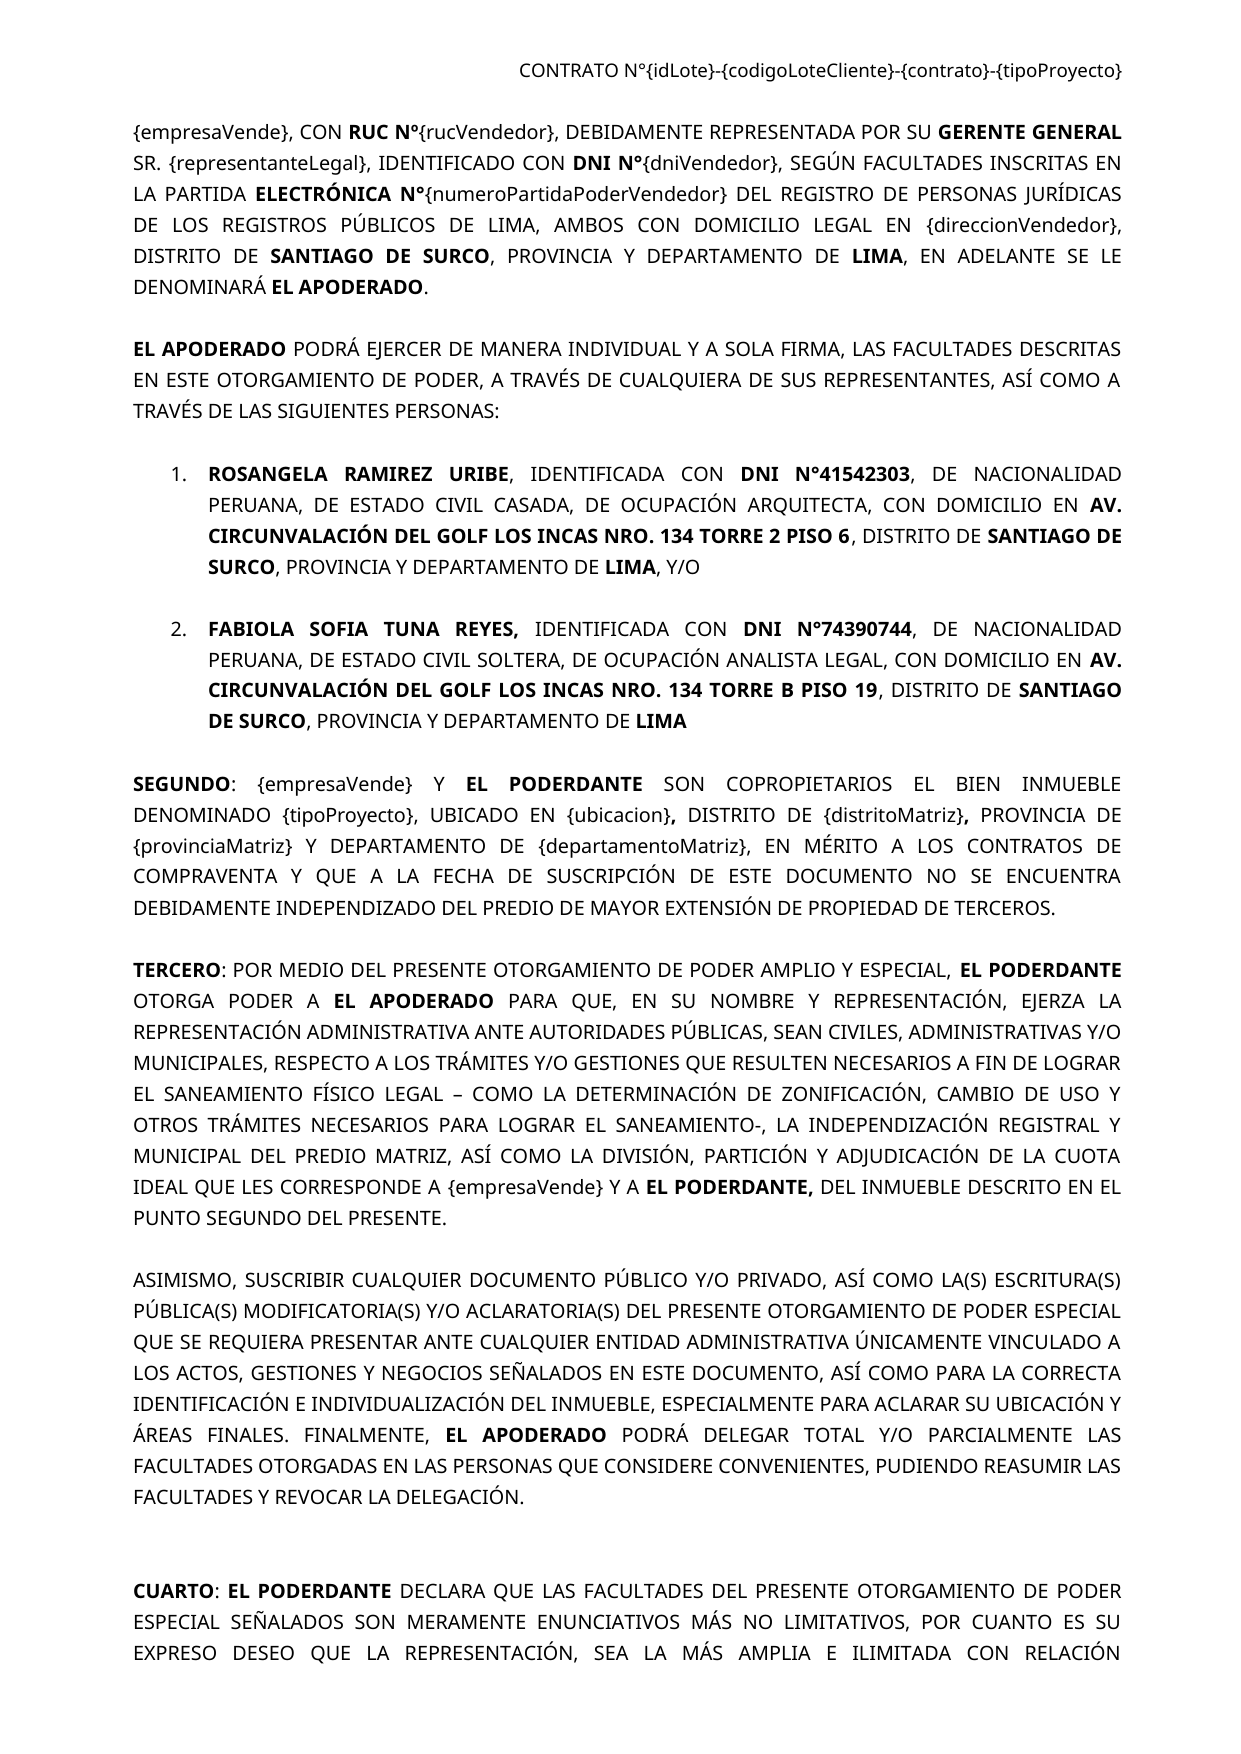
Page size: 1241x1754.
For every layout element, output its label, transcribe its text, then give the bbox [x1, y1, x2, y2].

text ASIMISMO, SUSCRIBIR CUALQUIER DOCUMENTO PÚBLICO Y/O PRIVADO, ASÍ COMO LA(S) ESCRITURA(S) PÚBLICA(S) MODIFICATORIA(S) Y/O ACLARATORIA(S) DEL PRESENTE OTORGAMIENTO DE PODER ESPECIAL QUE SE REQUIERA PRESENTAR ANTE CUALQUIER ENTIDAD ADMINISTRATIVA ÚNICAMENTE VINCULADO A LOS ACTOS, GESTIONES Y NEGOCIOS SEÑALADOS EN ESTE DOCUMENTO, ASÍ COMO PARA LA CORRECTA IDENTIFICACIÓN E INDIVIDUALIZACIÓN DEL INMUEBLE, ESPECIALMENTE PARA ACLARAR SU UBICACIÓN Y ÁREAS FINALES. FINALMENTE, EL APODERADO PODRÁ DELEGAR TOTAL Y/O PARCIALMENTE LAS FACULTADES OTORGADAS EN LAS PERSONAS QUE CONSIDERE CONVENIENTES, PUDIENDO REASUMIR LAS FACULTADES Y REVOCAR LA DELEGACIÓN. [133, 1267, 1122, 1510]
list ROSANGELA RAMIREZ URIBE, IDENTIFICADA CON DNI N°41542303, DE NACIONALIDAD PERUANA, DE ESTADO CIVIL CASADA, DE OCUPACIÓN ARQUITECTA, CON DOMICILIO EN AV. CIRCUNVALACIÓN DEL GOLF LOS INCAS NRO. 134 TORRE 2 PISO 6, DISTRITO DE SANTIAGO DE SURCO, PROVINCIA Y DEPARTAMENTO DE LIMA, Y/O [170, 460, 1122, 580]
text TERCERO: POR MEDIO DEL PRESENTE OTORGAMIENTO DE PODER AMPLIO Y ESPECIAL, EL PODERDANTE OTORGA PODER A EL APODERADO PARA QUE, EN SU NOMBRE Y REPRESENTACIÓN, EJERZA LA REPRESENTACIÓN ADMINISTRATIVA ANTE AUTORIDADES PÚBLICAS, SEAN CIVILES, ADMINISTRATIVAS Y/O MUNICIPALES, RESPECTO A LOS TRÁMITES Y/O GESTIONES QUE RESULTEN NECESARIOS A FIN DE LOGRAR EL SANEAMIENTO FÍSICO LEGAL – COMO LA DETERMINACIÓN DE ZONIFICACIÓN, CAMBIO DE USO Y OTROS TRÁMITES NECESARIOS PARA LOGRAR EL SANEAMIENTO-, LA INDEPENDIZACIÓN REGISTRAL Y MUNICIPAL DEL PREDIO MATRIZ, ASÍ COMO LA DIVISIÓN, PARTICIÓN Y ADJUDICACIÓN DE LA CUOTA IDEAL QUE LES CORRESPONDE A {empresaVende} Y A EL PODERDANTE, DEL INMUEBLE DESCRITO EN EL PUNTO SEGUNDO DEL PRESENTE. [133, 956, 1122, 1231]
list FABIOLA SOFIA TUNA REYES, IDENTIFICADA CON DNI N°74390744, DE NACIONALIDAD PERUANA, DE ESTADO CIVIL SOLTERA, DE OCUPACIÓN ANALISTA LEGAL, CON DOMICILIO EN AV. CIRCUNVALACIÓN DEL GOLF LOS INCAS NRO. 134 TORRE B PISO 19, DISTRITO DE SANTIAGO DE SURCO, PROVINCIA Y DEPARTAMENTO DE LIMA [170, 615, 1122, 735]
text EL APODERADO PODRÁ EJERCER DE MANERA INDIVIDUAL Y A SOLA FIRMA, LAS FACULTADES DESCRITAS EN ESTE OTORGAMIENTO DE PODER, A TRAVÉS DE CUALQUIERA DE SUS REPRESENTANTES, ASÍ COMO A TRAVÉS DE LAS SIGUIENTES PERSONAS: [133, 336, 1122, 424]
text SEGUNDO: {empresaVende} Y EL PODERDANTE SON COPROPIETARIOS EL BIEN INMUEBLE DENOMINADO {tipoProyecto}, UBICADO EN {ubicacion}, DISTRITO DE {distritoMatriz}, PROVINCIA DE {provinciaMatriz} Y DEPARTAMENTO DE {departamentoMatriz}, EN MÉRITO A LOS CONTRATOS DE COMPRAVENTA Y QUE A LA FECHA DE SUSCRIPCIÓN DE ESTE DOCUMENTO NO SE ENCUENTRA DEBIDAMENTE INDEPENDIZADO DEL PREDIO DE MAYOR EXTENSIÓN DE PROPIEDAD DE TERCEROS. [133, 770, 1122, 921]
